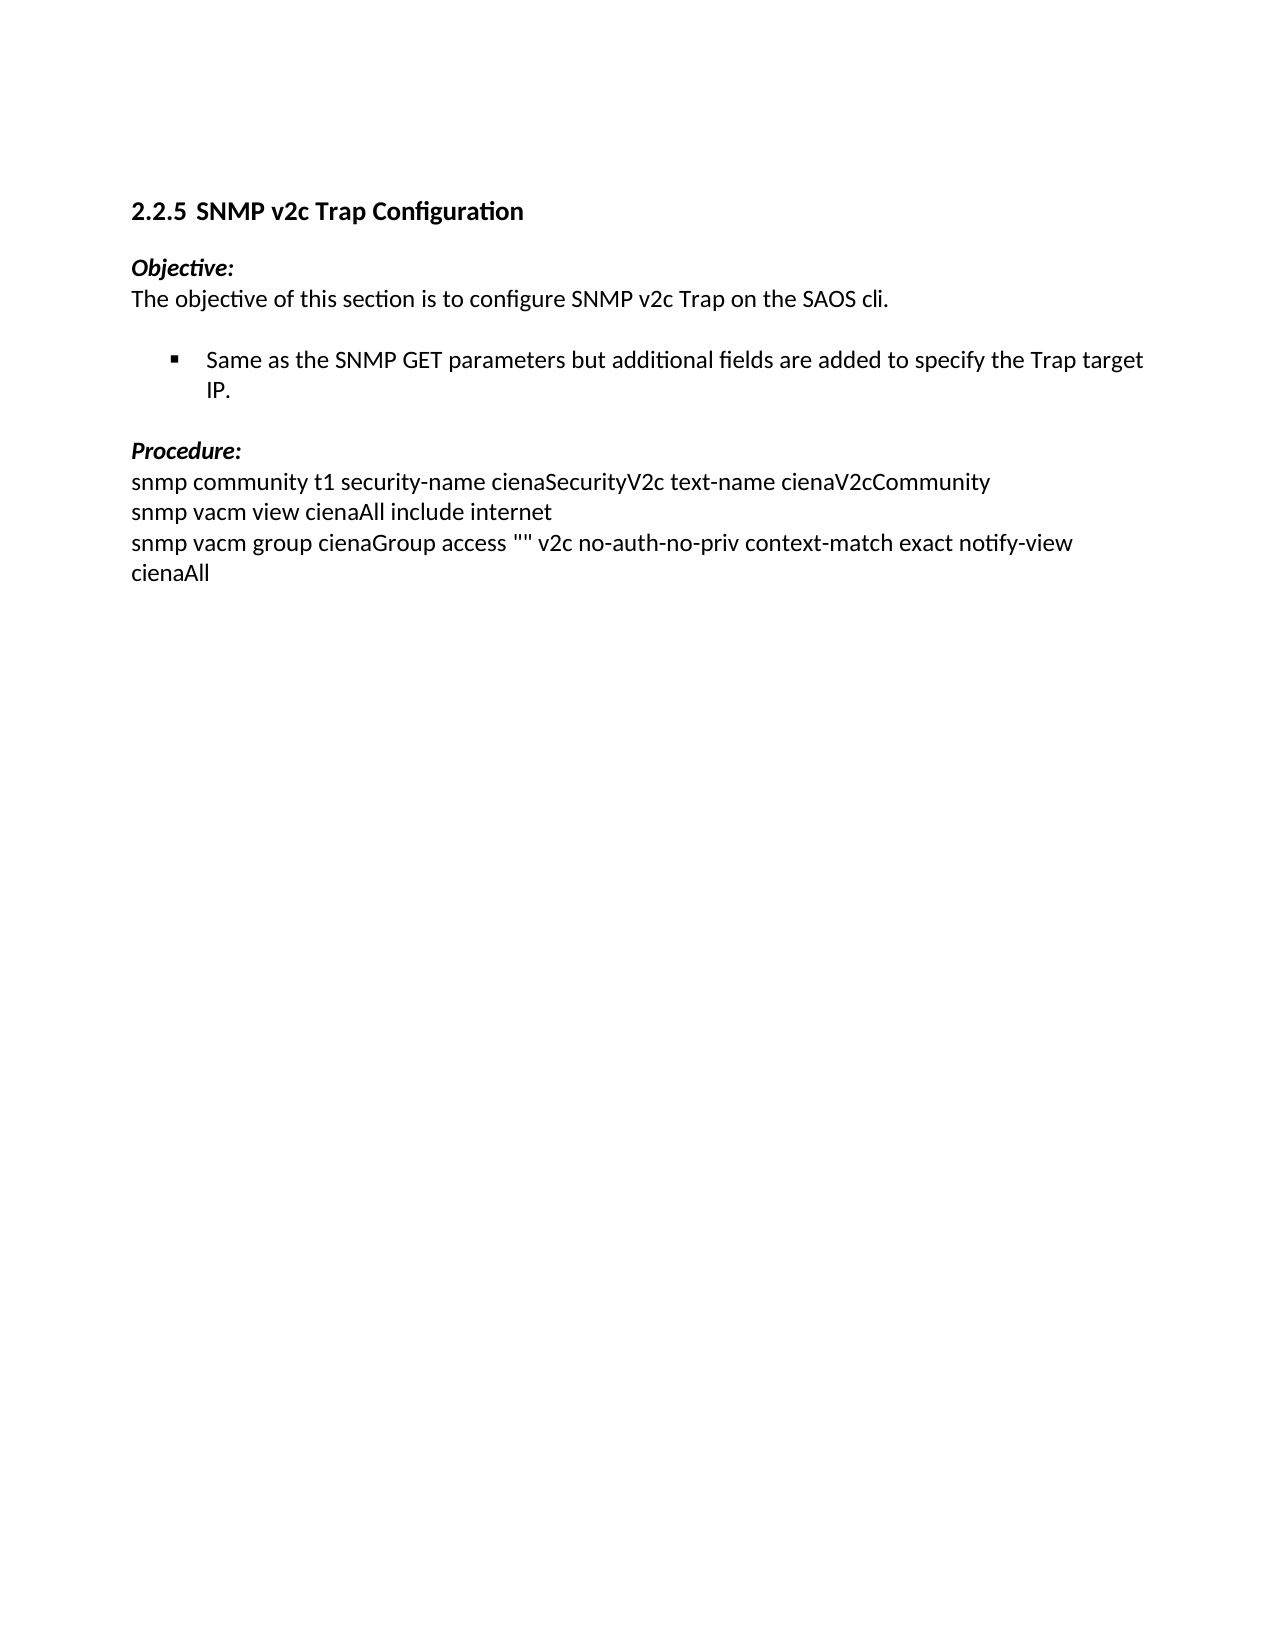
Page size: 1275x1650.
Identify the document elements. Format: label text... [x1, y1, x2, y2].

text The objective of this section is to configure SNMP v2c Trap on the SAOS cli. [131, 283, 1275, 313]
text Objective: [131, 252, 1275, 283]
text Procedure: [131, 436, 1275, 466]
list Same as the SNMP GET parameters but additional fields are added to specify the Trap target IP. [169, 344, 1144, 405]
list SNMP v2c Trap Configuration [131, 194, 1275, 227]
text snmp community t1 security-name cienaSecurityV2c text-name cienaV2cCommunity snmp vacm view cienaAll include internet [131, 466, 1002, 527]
text snmp vacm group cienaGroup access "" v2c no-auth-no-priv context-match exact notify-view cienaAll [131, 527, 1137, 588]
